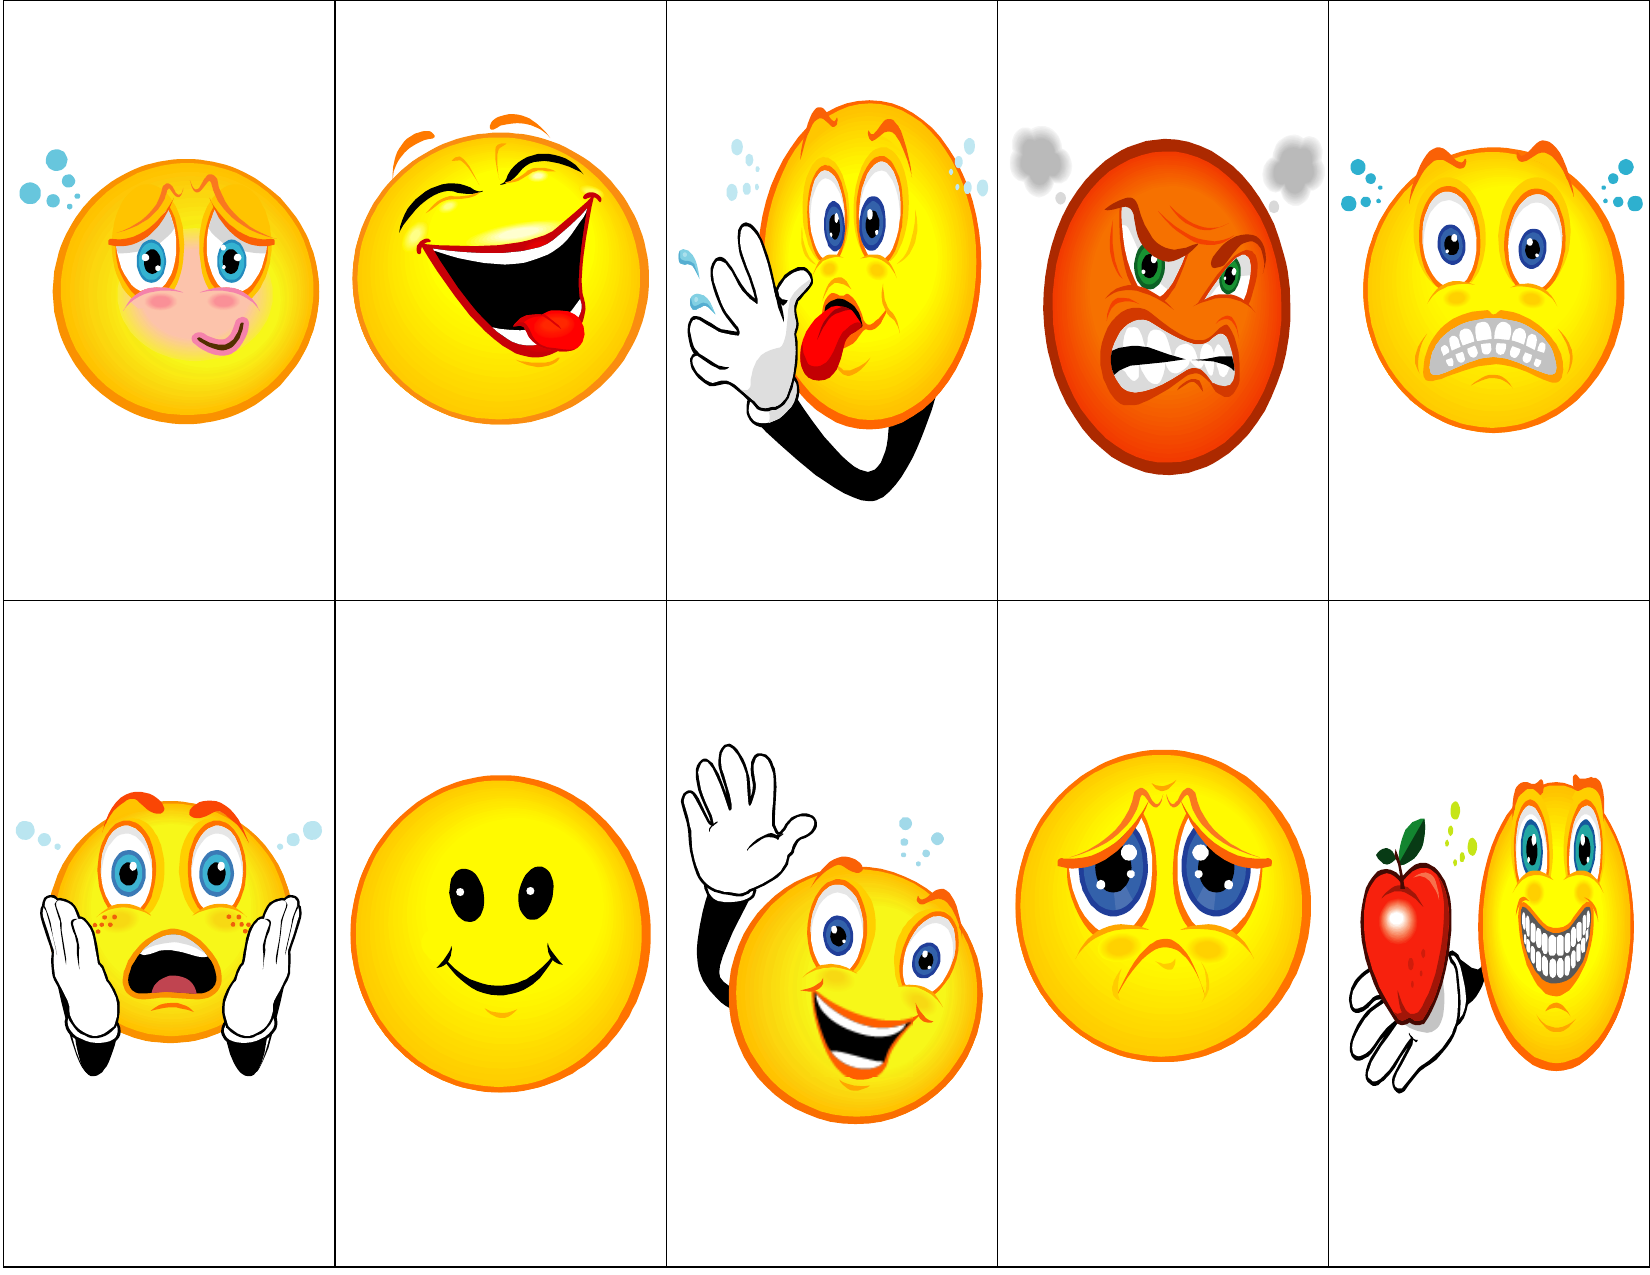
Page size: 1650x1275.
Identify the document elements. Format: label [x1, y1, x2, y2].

table_header [998, 1, 1328, 600]
table_cell [336, 601, 666, 1266]
table_cell [998, 601, 1328, 1266]
table_cell [667, 601, 997, 1266]
table_header [336, 1, 666, 600]
table_cell [1329, 601, 1649, 1266]
table_cell [4, 601, 334, 1266]
table_header [1329, 1, 1649, 600]
table_header [667, 1, 997, 600]
table_header [4, 1, 334, 600]
